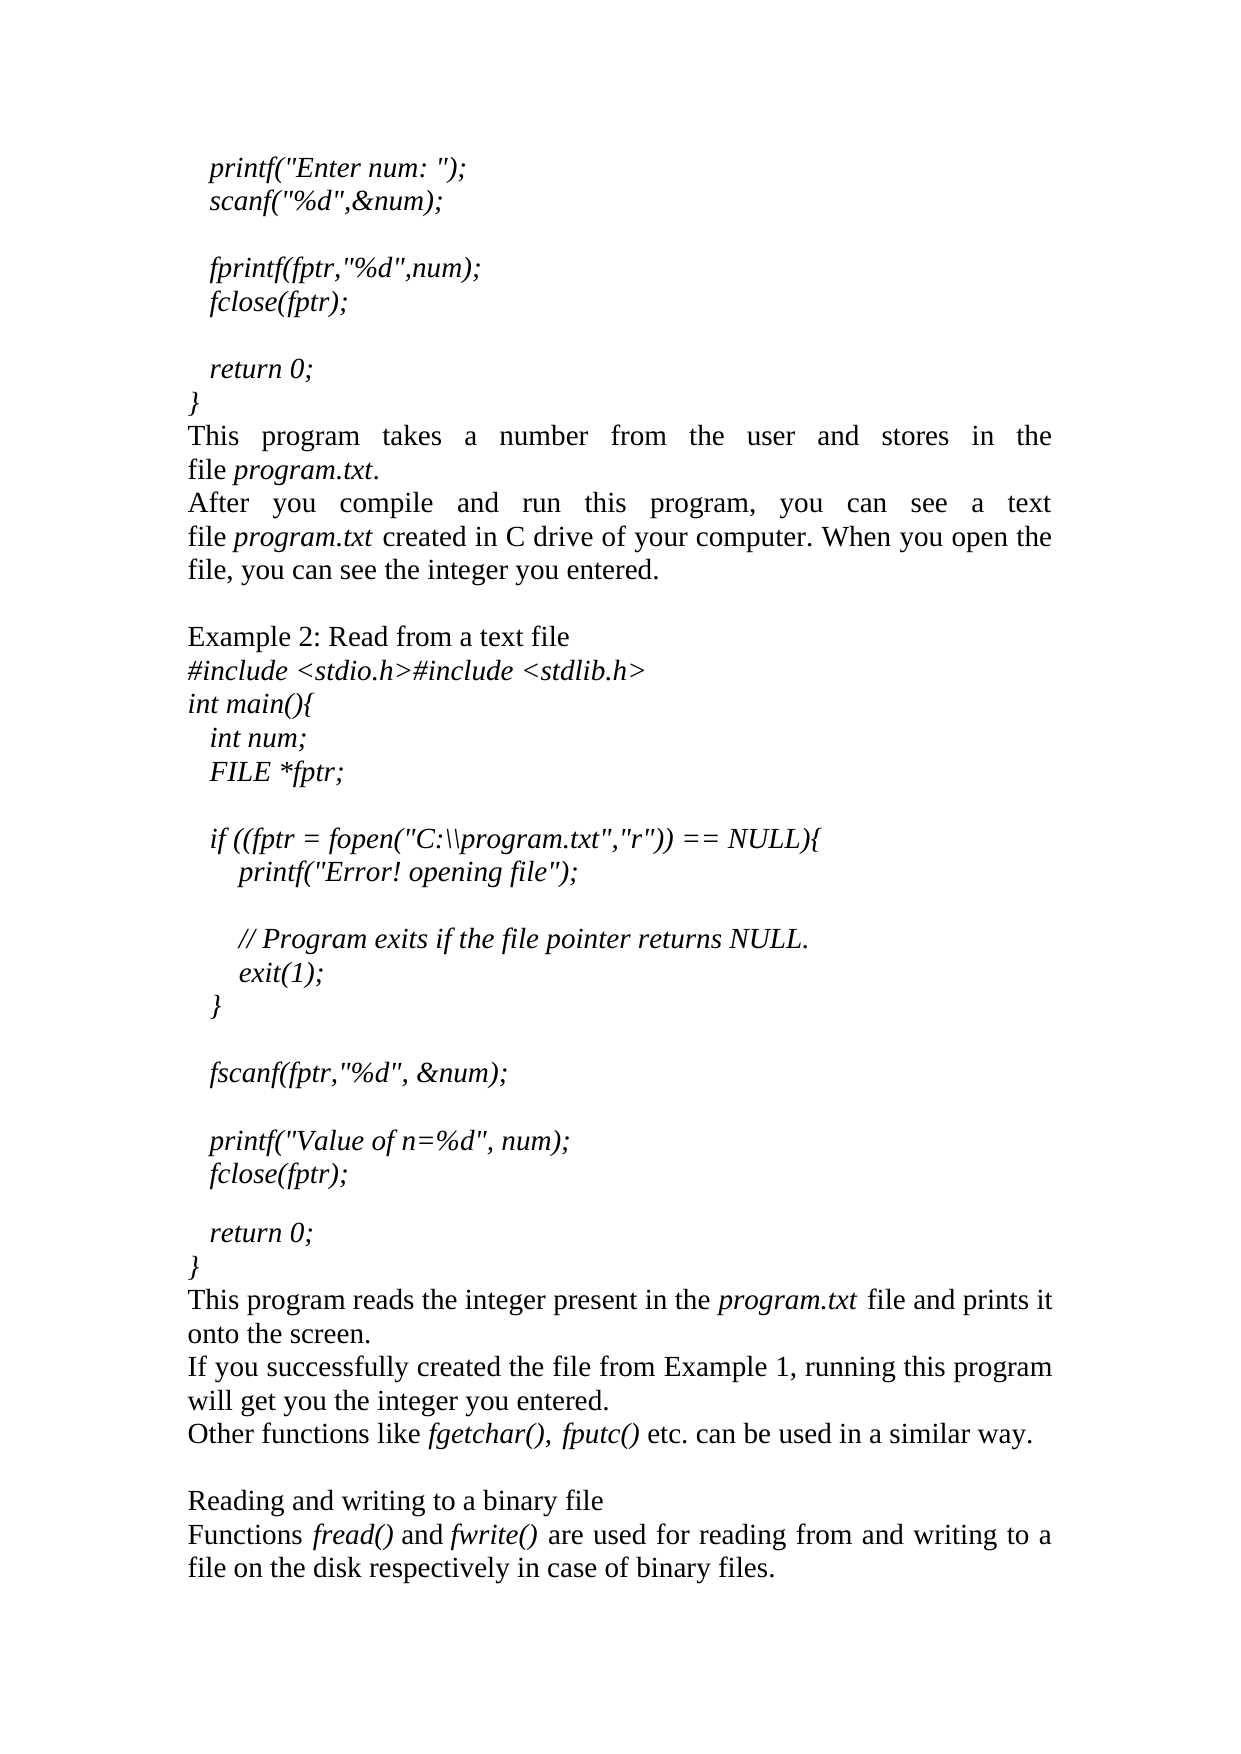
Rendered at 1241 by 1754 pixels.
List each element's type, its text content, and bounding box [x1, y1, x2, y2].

text printf("Error! opening file"); [187, 854, 1053, 888]
text int num; [187, 720, 1053, 754]
text if ((fptr = fopen("C:\\program.txt","r")) == NULL){ [187, 821, 1053, 854]
text fprintf(fptr,"%d",num); [187, 251, 1053, 284]
text int main(){ [187, 687, 1053, 720]
text Other functions like fgetchar(), fputc() etc. can be used in a similar way. [187, 1416, 1053, 1450]
text // Program exits if the file pointer returns NULL. [187, 921, 1053, 955]
text Reading and writing to a binary file [187, 1483, 1053, 1517]
text Functions fread() and fwrite() are used for reading from and writing to a file on the disk respectively in case of binary files. [187, 1517, 1053, 1584]
text printf("Enter num: "); [187, 150, 1053, 183]
text fclose(fptr); [187, 284, 1053, 318]
text This program takes a number from the user and stores in the file program.txt. [187, 418, 1053, 485]
text FILE *fptr; [187, 754, 1053, 787]
text #include <stdio.h>#include <stdlib.h> [187, 653, 1053, 687]
text This program reads the integer present in the program.txt file and prints it onto the screen. [187, 1282, 1053, 1349]
text Example 2: Read from a text file [187, 619, 1053, 653]
text scanf("%d",&num); [187, 183, 1053, 217]
text If you successfully created the file from Example 1, running this program will get you the integer you entered. [187, 1349, 1053, 1416]
text } [187, 988, 1053, 1022]
text printf("Value of n=%d", num); [187, 1123, 1053, 1156]
text } [187, 1249, 1053, 1282]
text After you compile and run this program, you can see a text file program.txt created in C drive of your computer. When you open the file, you can see the integer you entered. [187, 485, 1053, 586]
text fscanf(fptr,"%d", &num); [187, 1056, 1053, 1089]
text return 0; [187, 351, 1053, 385]
text exit(1); [187, 955, 1053, 988]
text fclose(fptr); [187, 1156, 1053, 1190]
text } [187, 385, 1053, 418]
text return 0; [187, 1215, 1053, 1249]
